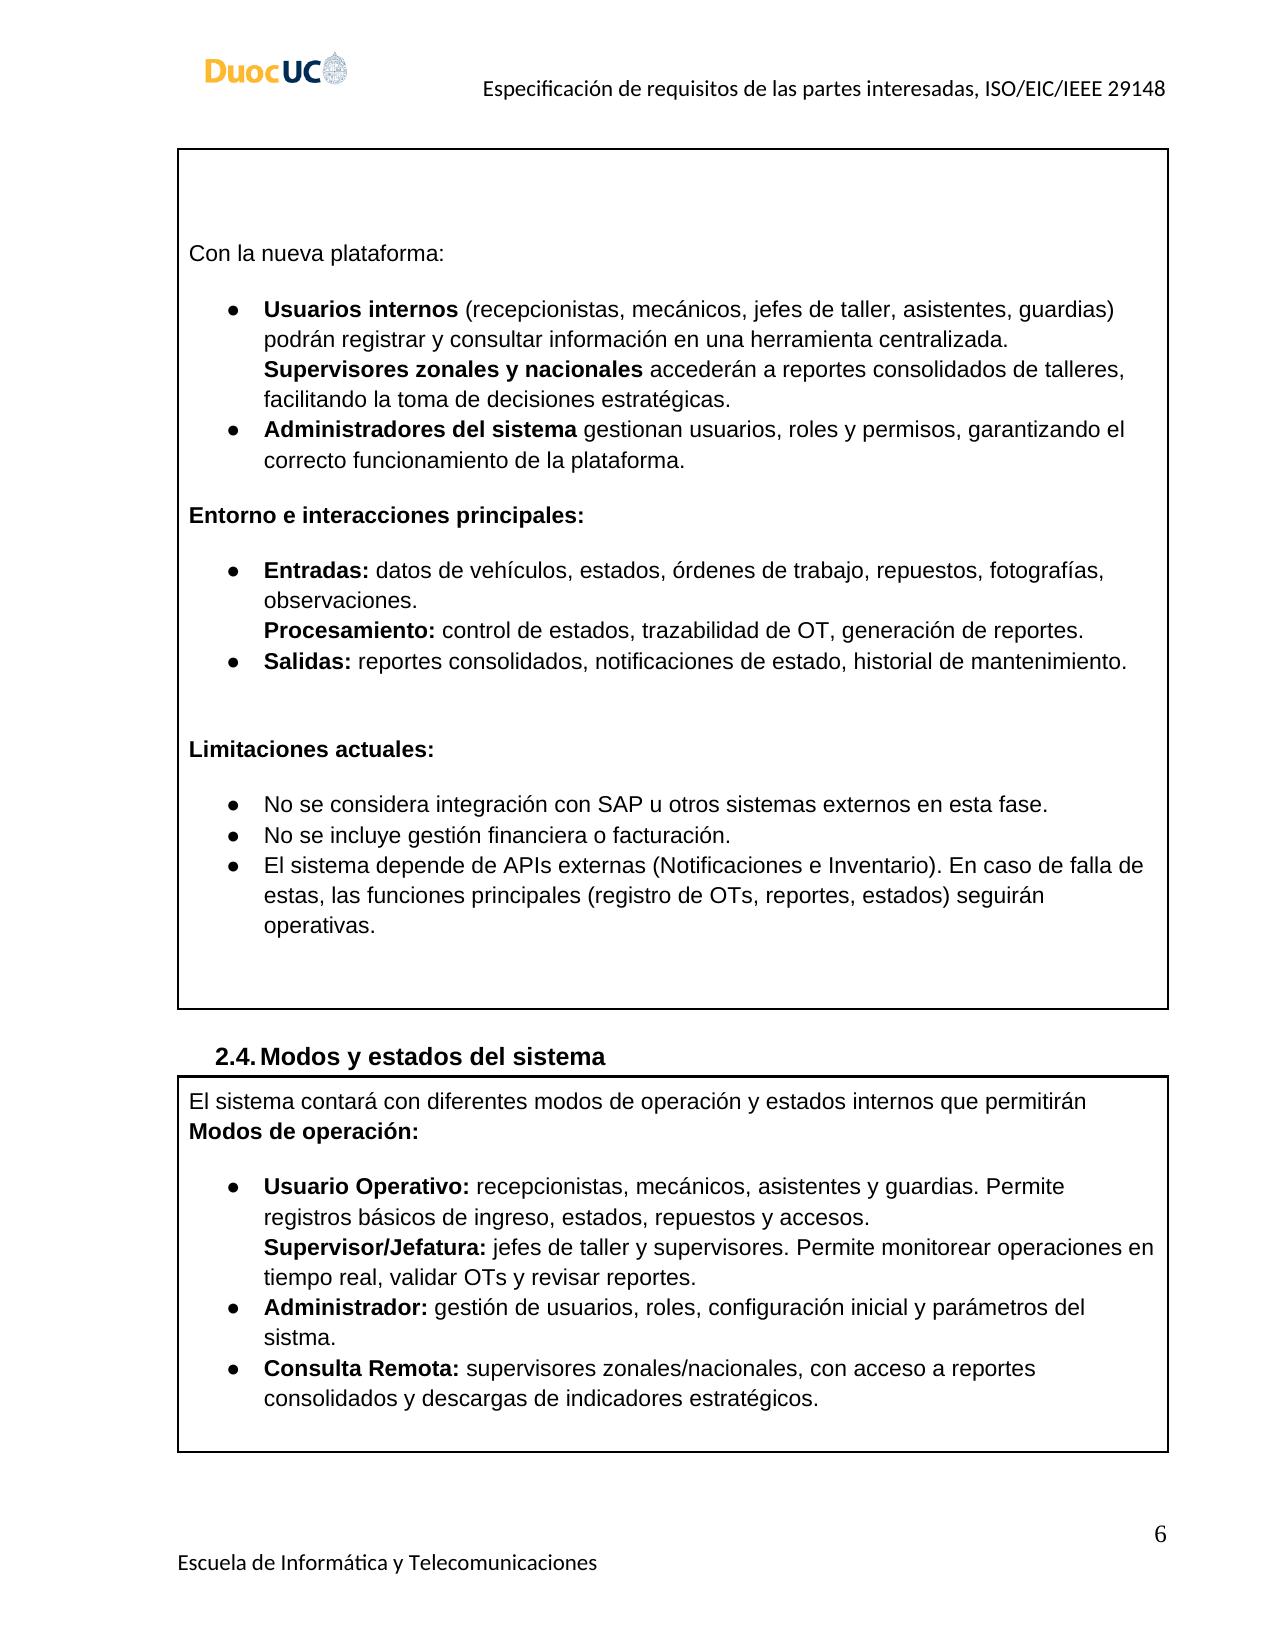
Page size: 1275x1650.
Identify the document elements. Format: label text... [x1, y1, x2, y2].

subtitle Modos y estados del sistema [215, 1042, 1167, 1071]
picture [198, 48, 352, 87]
